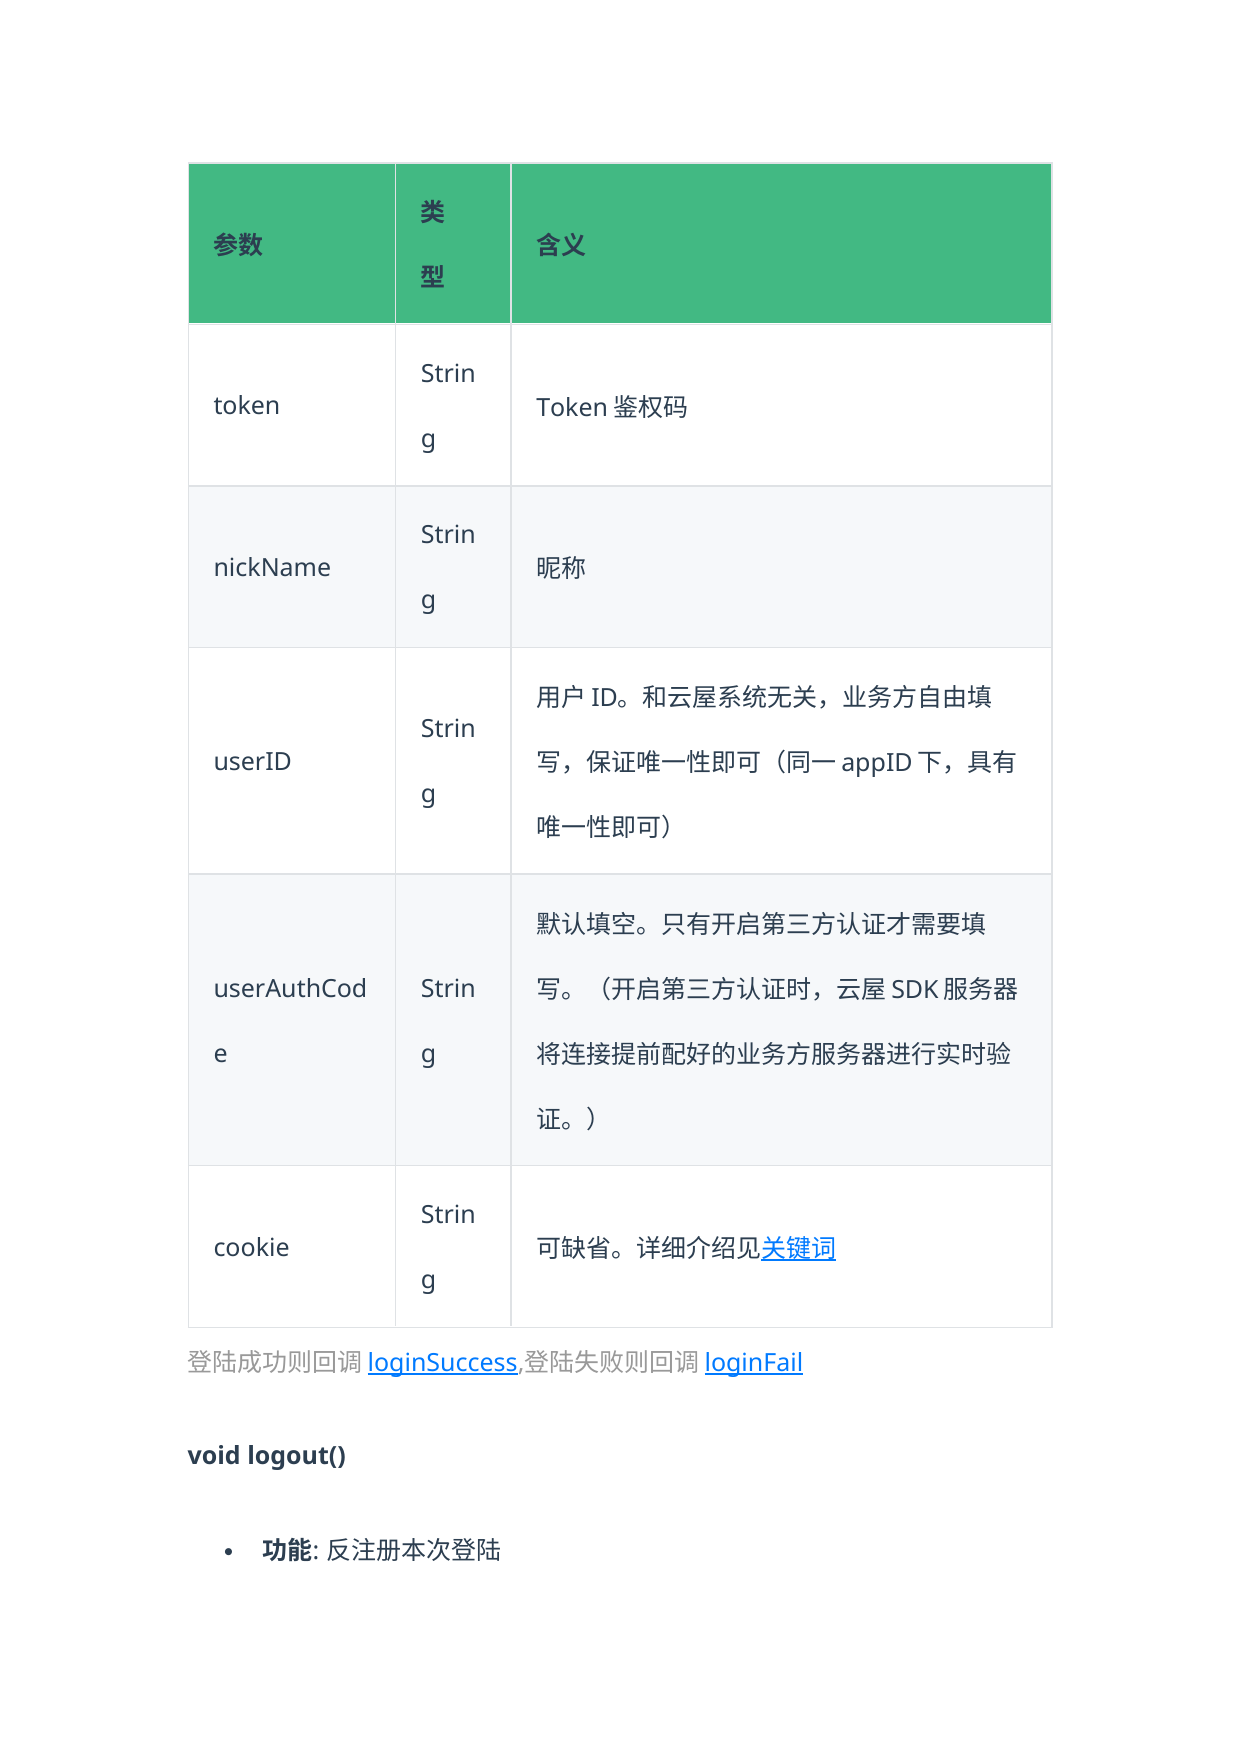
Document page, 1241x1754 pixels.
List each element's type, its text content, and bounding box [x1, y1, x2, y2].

text 登陆成功则回调loginSuccess,登陆失败则回调loginFail [187, 1328, 1053, 1393]
table_cell nickName [189, 487, 395, 647]
table_cell String [396, 875, 510, 1165]
table_cell 用户ID。和云屋系统无关，业务方自由填写，保证唯一性即可（同一appID下，具有唯一性即可） [512, 648, 1051, 873]
table_header 参数 [189, 164, 395, 323]
table_cell cookie [189, 1166, 395, 1326]
table_header 含义 [512, 164, 1051, 323]
table_cell userID [189, 648, 395, 873]
text void logout() [187, 1422, 1053, 1487]
table_cell 昵称 [512, 487, 1051, 647]
table_cell String [396, 487, 510, 647]
list 功能: 反注册本次登陆 [225, 1516, 1053, 1581]
table_cell String [396, 648, 510, 873]
table_cell token [189, 325, 395, 485]
table_cell 可缺省。详细介绍见关键词 [512, 1166, 1051, 1326]
table_cell Token鉴权码 [512, 325, 1051, 485]
table_cell userAuthCode [189, 875, 395, 1165]
table_cell 默认填空。只有开启第三方认证才需要填写。（开启第三方认证时，云屋SDK服务器将连接提前配好的业务方服务器进行实时验证。） [512, 875, 1051, 1165]
table_cell String [396, 325, 510, 485]
table_header 类型 [396, 164, 510, 323]
table_cell String [396, 1166, 510, 1326]
